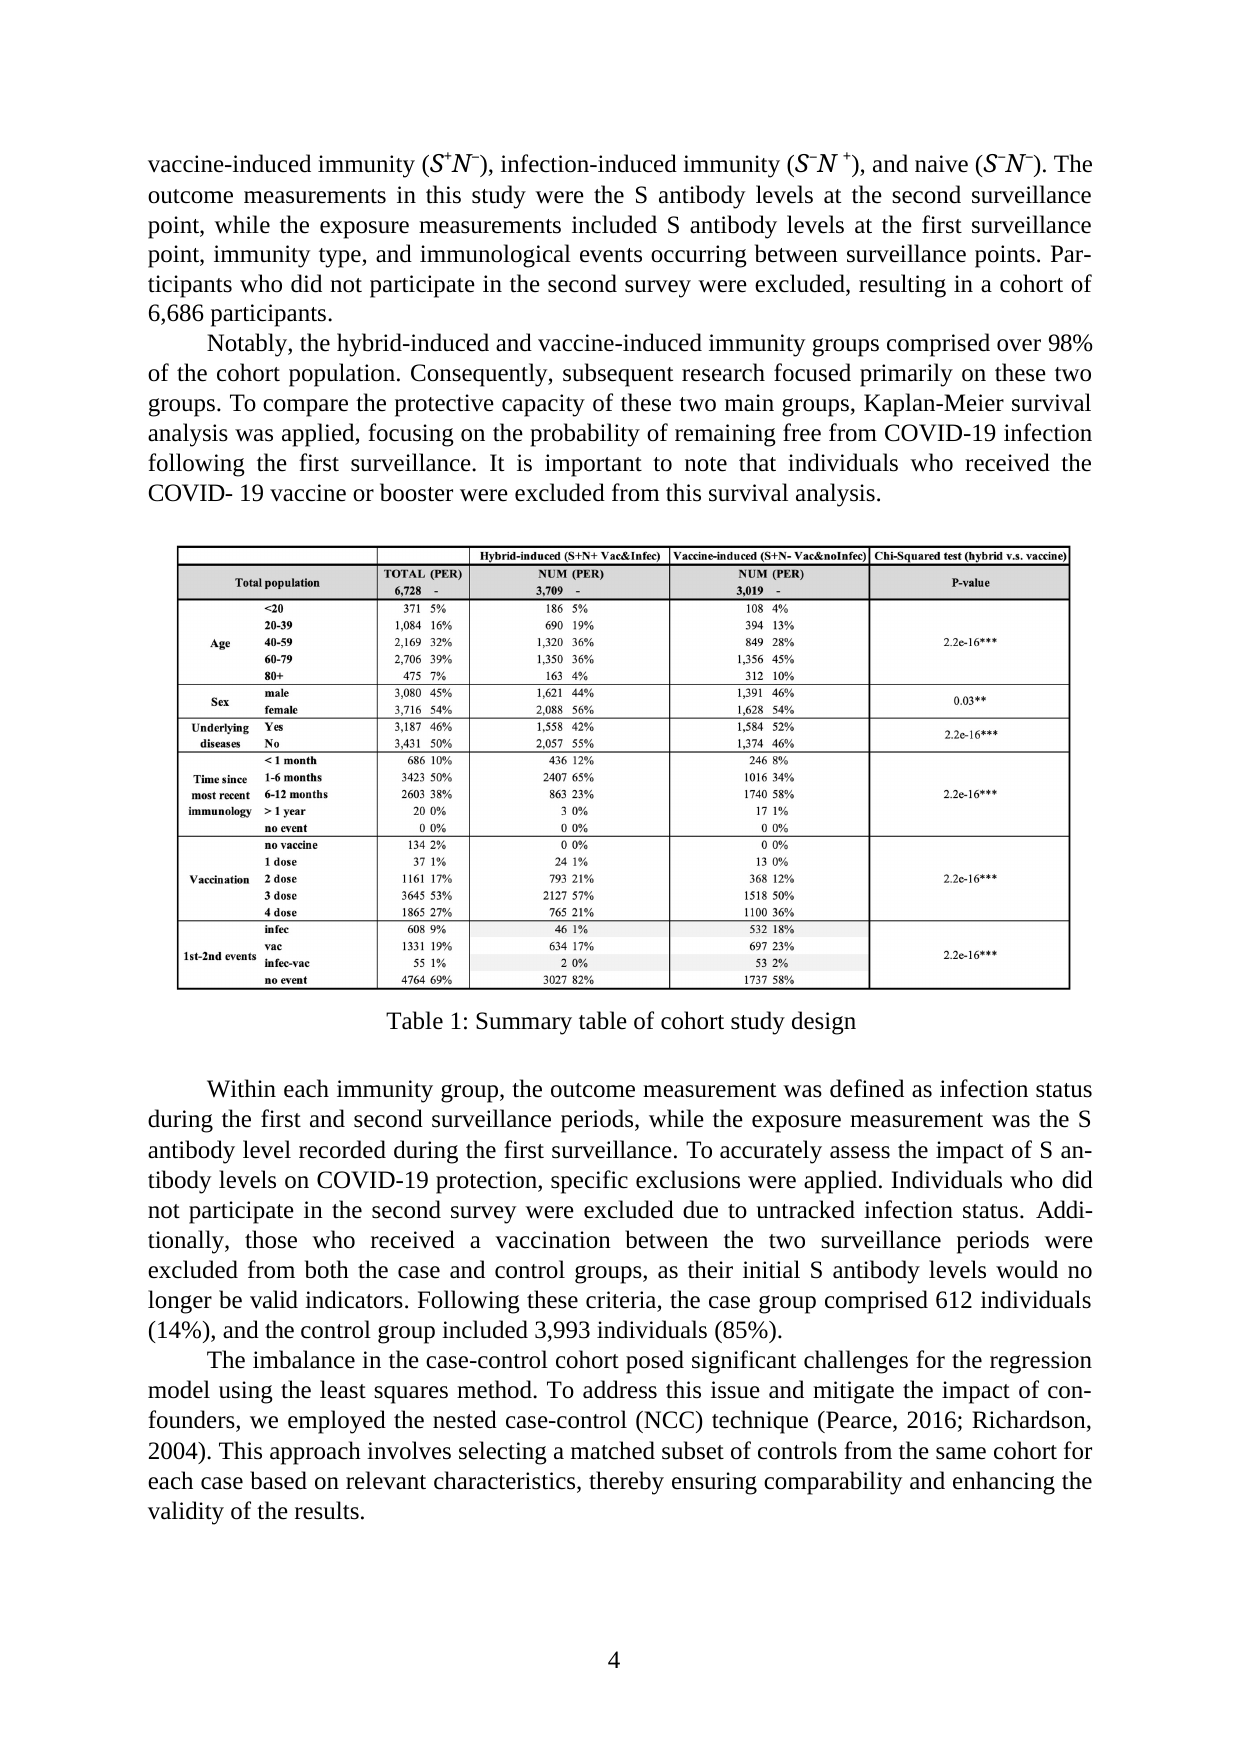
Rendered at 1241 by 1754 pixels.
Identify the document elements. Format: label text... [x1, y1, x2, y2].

picture [176, 545, 1071, 990]
text Table 1: Summary table of cohort study design [386, 559, 1176, 1035]
text The imbalance in the case-control cohort posed significant challenges for the regression model using the least squares method. To address this issue and mitigate the impact of con- founders, we employed the nested case-control (NCC) technique (Pearce, 2016; Richardson, 2004). This approach involves selecting a matched subset of controls from the same cohort for each case based on relevant characteristics, thereby ensuring comparability and enhancing the validity of the results. [148, 1345, 1093, 1525]
text vaccine-induced immunity (S+N−), infection-induced immunity (S−N +), and naive (S−N−). The outcome measurements in this study were the S antibody levels at the second surveillance point, while the exposure measurements included S antibody levels at the first surveillance point, immunity type, and immunological events occurring between surveillance points. Par- ticipants who did not participate in the second survey were excluded, resulting in a cohort of 6,686 participants. [148, 145, 1093, 327]
text Within each immunity group, the outcome measurement was defined as infection status during the first and second surveillance periods, while the exposure measurement was the S antibody level recorded during the first surveillance. To accurately assess the impact of S an- tibody levels on COVID-19 protection, specific exclusions were applied. Individuals who did not participate in the second survey were excluded due to untracked infection status. Addi- tionally, those who received a vaccination between the two surveillance periods were excluded from both the case and control groups, as their initial S antibody levels would no longer be valid indicators. Following these criteria, the case group comprised 612 individuals (14%), and the control group included 3,993 individuals (85%). [148, 1074, 1093, 1344]
text Notably, the hybrid-induced and vaccine-induced immunity groups comprised over 98% of the cohort population. Consequently, subsequent research focused primarily on these two groups. To compare the protective capacity of these two main groups, Kaplan-Meier survival analysis was applied, focusing on the probability of remaining free from COVID-19 infection following the first surveillance. It is important to note that individuals who received the COVID- 19 vaccine or booster were excluded from this survival analysis. [148, 328, 1093, 507]
